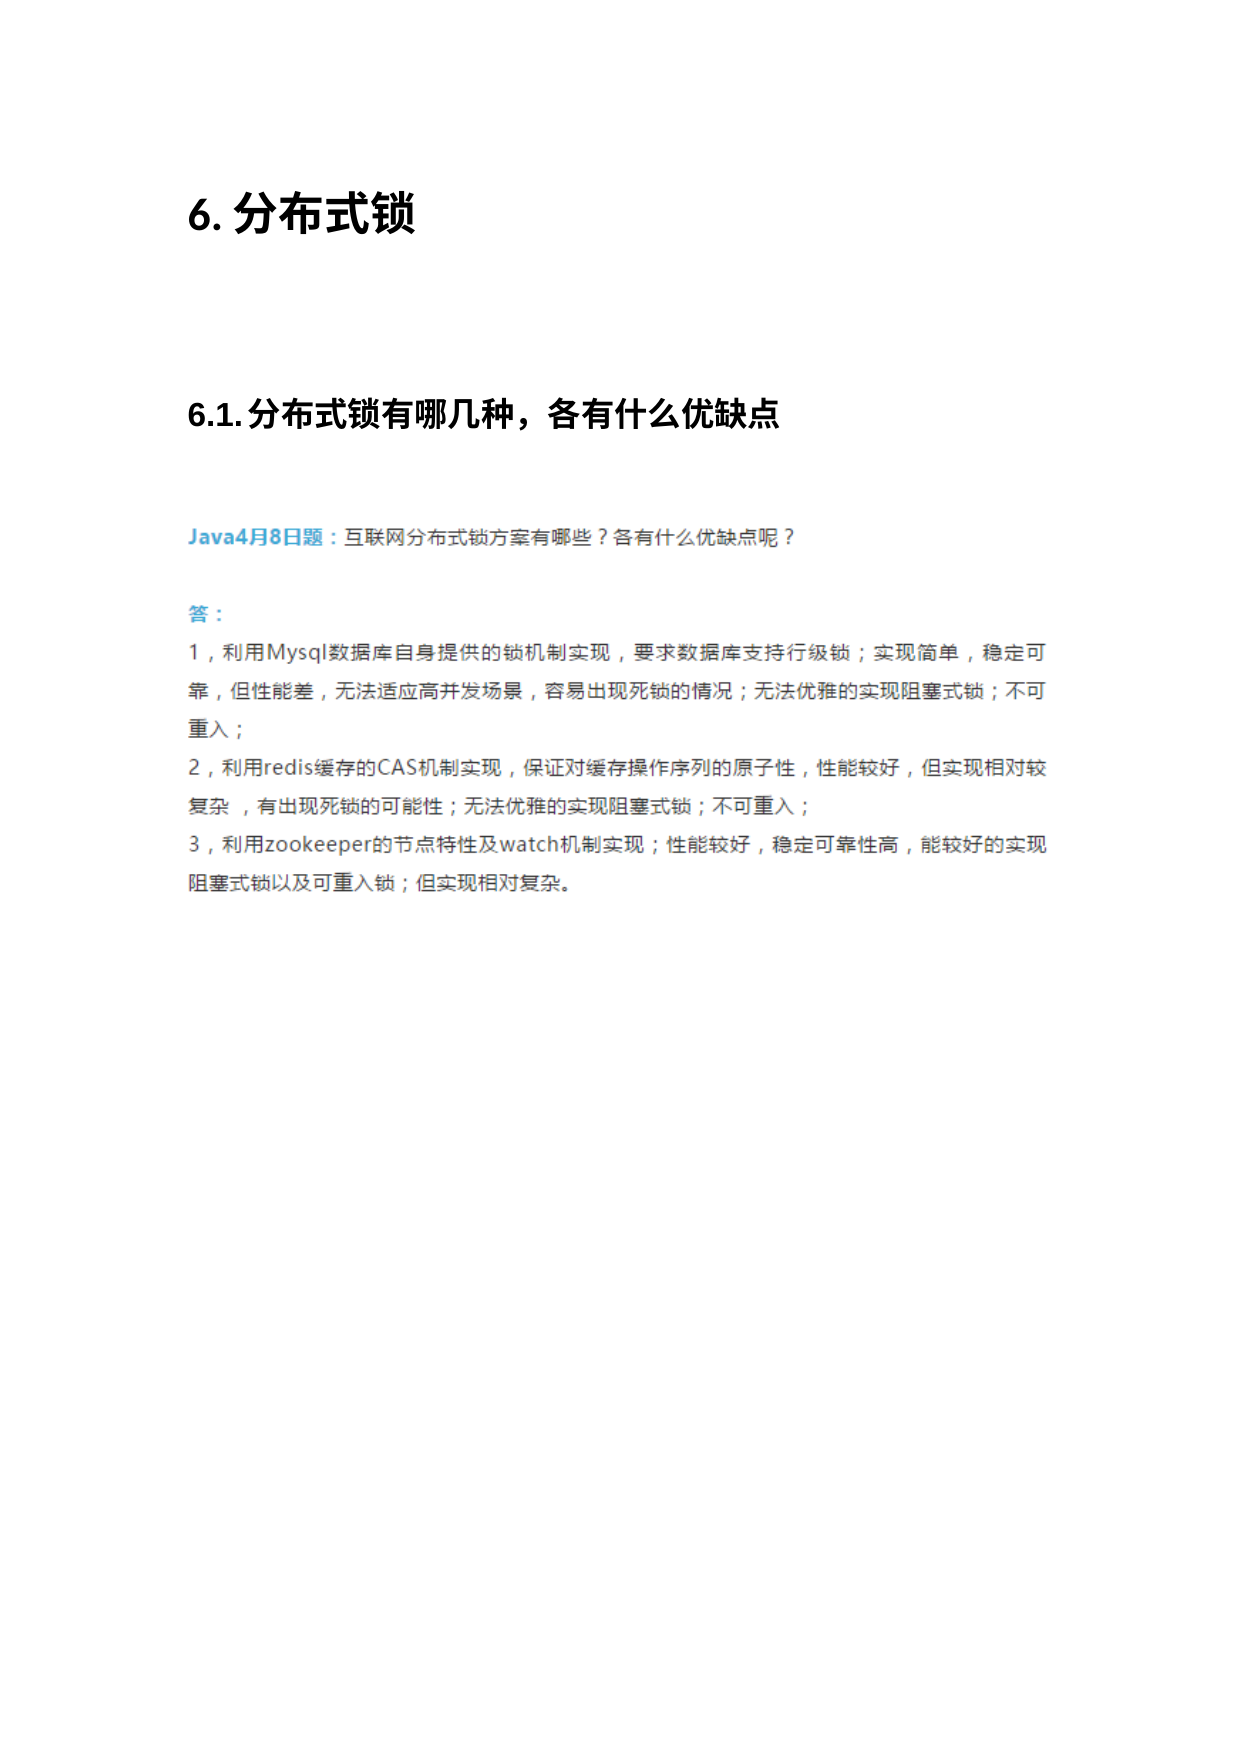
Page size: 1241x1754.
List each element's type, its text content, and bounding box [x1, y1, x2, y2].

subtitle 分布式锁 [187, 162, 1053, 259]
subtitle 分布式锁有哪几种，各有什么优缺点 [187, 387, 1053, 452]
picture [187, 513, 1052, 918]
